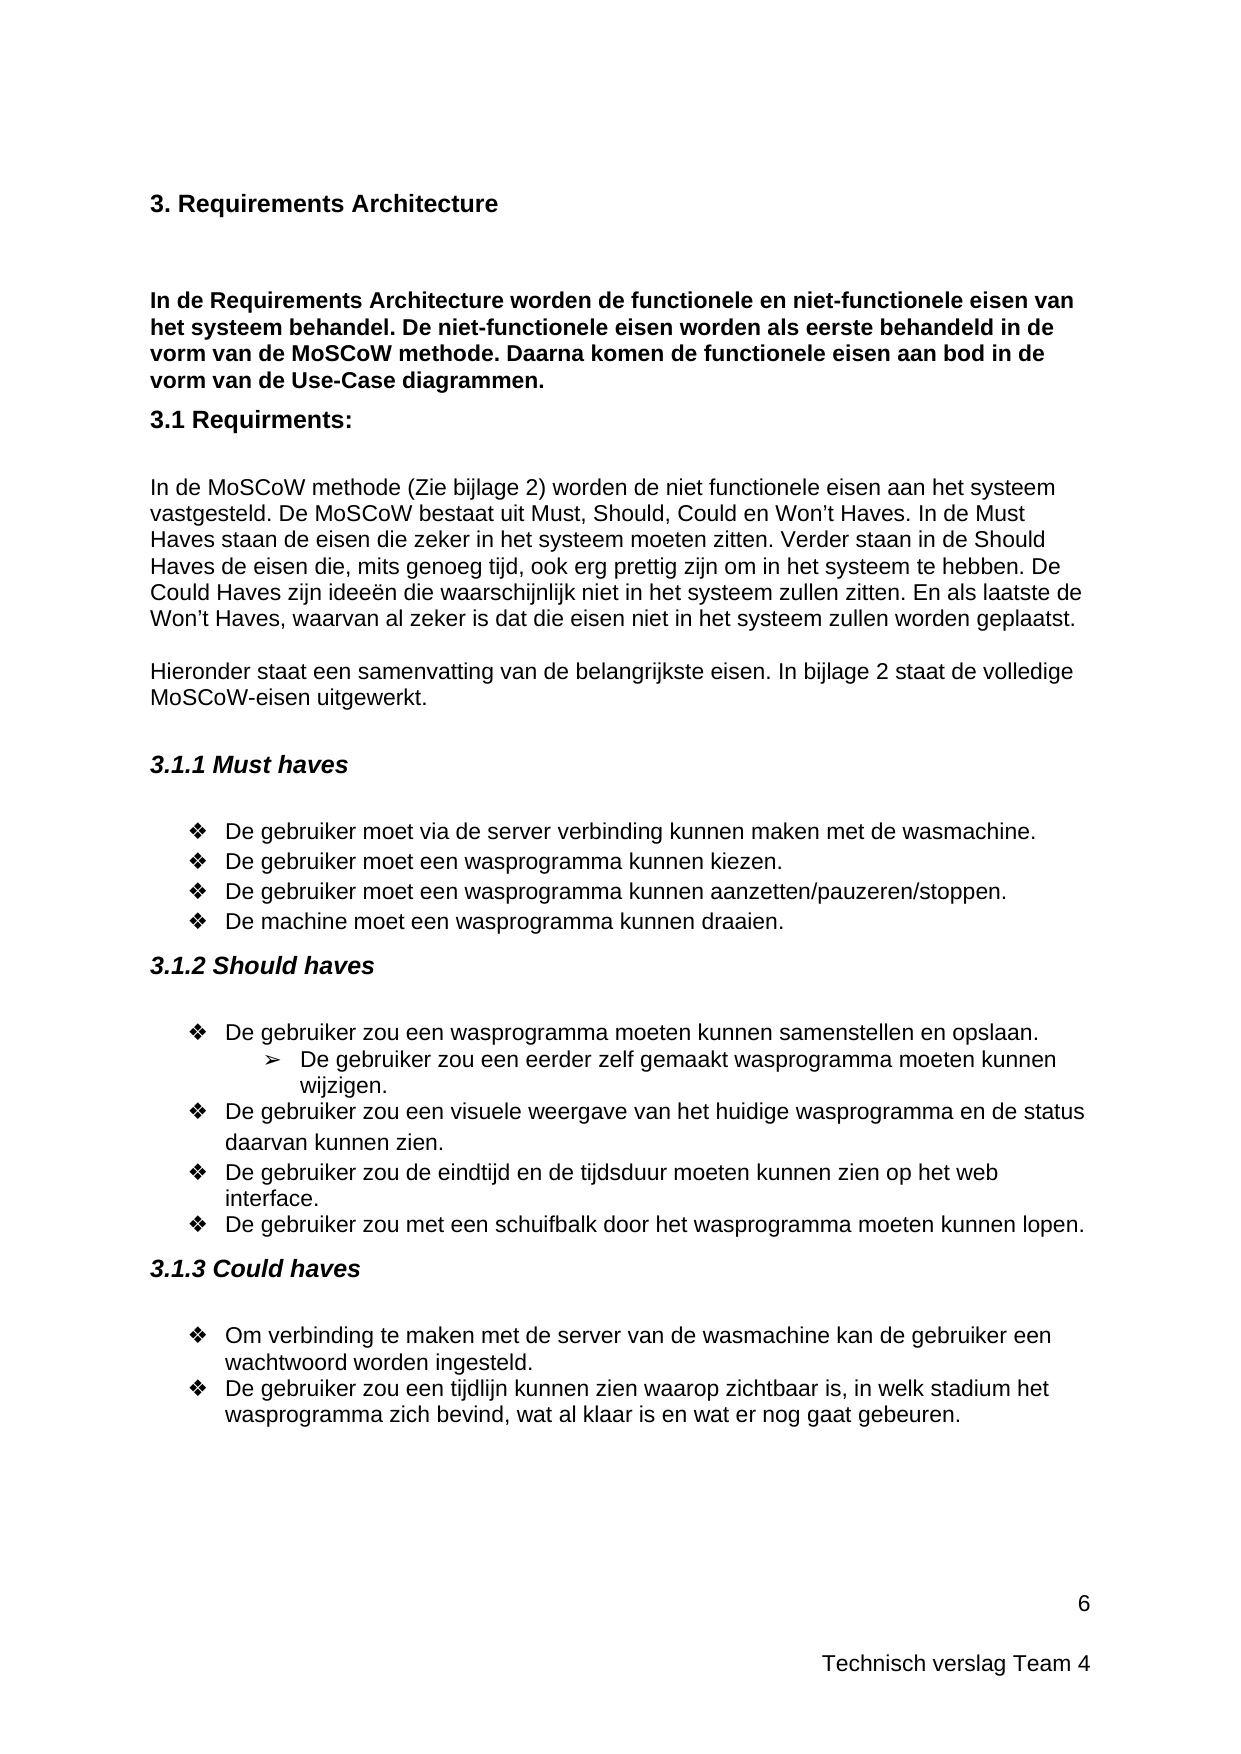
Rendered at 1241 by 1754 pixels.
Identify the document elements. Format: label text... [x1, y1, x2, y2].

subtitle 3.1.3 Could haves [150, 1254, 1090, 1283]
list De gebruiker zou een visuele weergave van het huidige wasprogramma en de status daarvan kunnen zien. [187, 1098, 1090, 1155]
list De gebruiker zou een wasprogramma moeten kunnen samenstellen en opslaan. [187, 1019, 1090, 1046]
list Om verbinding te maken met de server van de wasmachine kan de gebruiker een wachtwoord worden ingesteld. [187, 1322, 1090, 1375]
text Hieronder staat een samenvatting van de belangrijkste eisen. In bijlage 2 staat de volledige MoSCoW-eisen uitgewerkt. [150, 658, 1090, 711]
subtitle 3. Requirements Architecture [150, 189, 1090, 218]
list De gebruiker zou een eerder zelf gemaakt wasprogramma moeten kunnen wijzigen. [262, 1046, 1090, 1098]
list De machine moet een wasprogramma kunnen draaien. [187, 908, 1090, 935]
subtitle 3.1.2 Should haves [150, 951, 1090, 980]
subtitle 3.1 Requirments: [150, 405, 1090, 434]
list De gebruiker moet een wasprogramma kunnen aanzetten/pauzeren/stoppen. [187, 878, 1090, 904]
text In de Requirements Architecture worden de functionele en niet-functionele eisen van het systeem behandel. De niet-functionele eisen worden als eerste behandeld in de vorm van de MoSCoW methode. Daarna komen de functionele eisen aan bod in de vorm van de Use-Case diagrammen. [150, 261, 1090, 393]
subtitle 3.1.1 Must haves [150, 749, 1090, 778]
list De gebruiker zou de eindtijd en de tijdsduur moeten kunnen zien op het web interface. [187, 1159, 1090, 1211]
list De gebruiker zou met een schuifbalk door het wasprogramma moeten kunnen lopen. [187, 1211, 1090, 1238]
list De gebruiker zou een tijdlijn kunnen zien waarop zichtbaar is, in welk stadium het wasprogramma zich bevind, wat al klaar is en wat er nog gaat gebeuren. [187, 1375, 1090, 1428]
list De gebruiker moet via de server verbinding kunnen maken met de wasmachine. [187, 818, 1090, 844]
text In de MoSCoW methode (Zie bijlage 2) worden de niet functionele eisen aan het systeem vastgesteld. De MoSCoW bestaat uit Must, Should, Could en Won’t Haves. In de Must Haves staan de eisen die zeker in het systeem moeten zitten. Verder staan in de Should Haves de eisen die, mits genoeg tijd, ook erg prettig zijn om in het systeem te hebben. De Could Haves zijn ideeën die waarschijnlijk niet in het systeem zullen zitten. En als laatste de Won’t Haves, waarvan al zeker is dat die eisen niet in het systeem zullen worden geplaatst. [150, 473, 1090, 632]
list De gebruiker moet een wasprogramma kunnen kiezen. [187, 848, 1090, 874]
